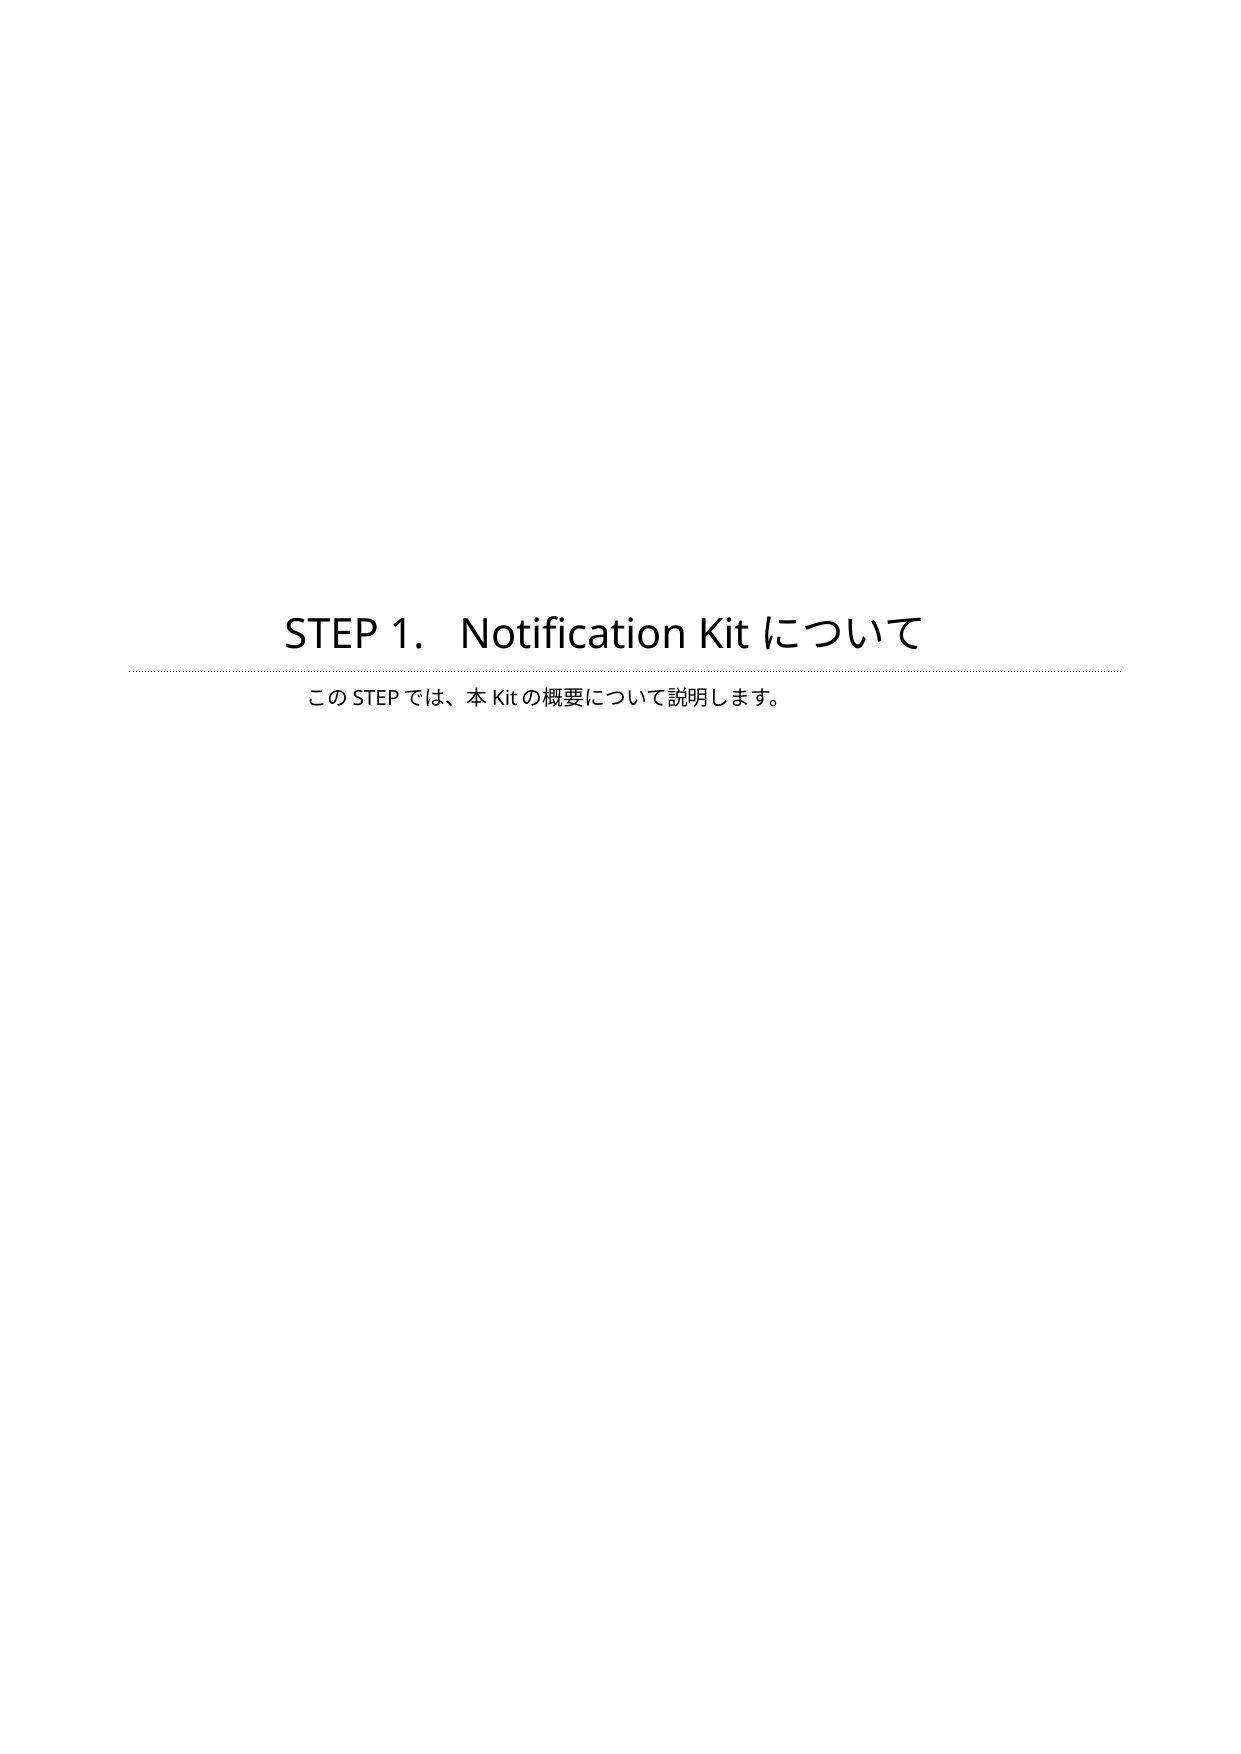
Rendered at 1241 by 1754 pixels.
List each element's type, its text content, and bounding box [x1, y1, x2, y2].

table_cell このSTEPでは、本 Kitの概要について説明します。 [129, 671, 1122, 1610]
table_header Notification Kit について [129, 165, 1122, 671]
